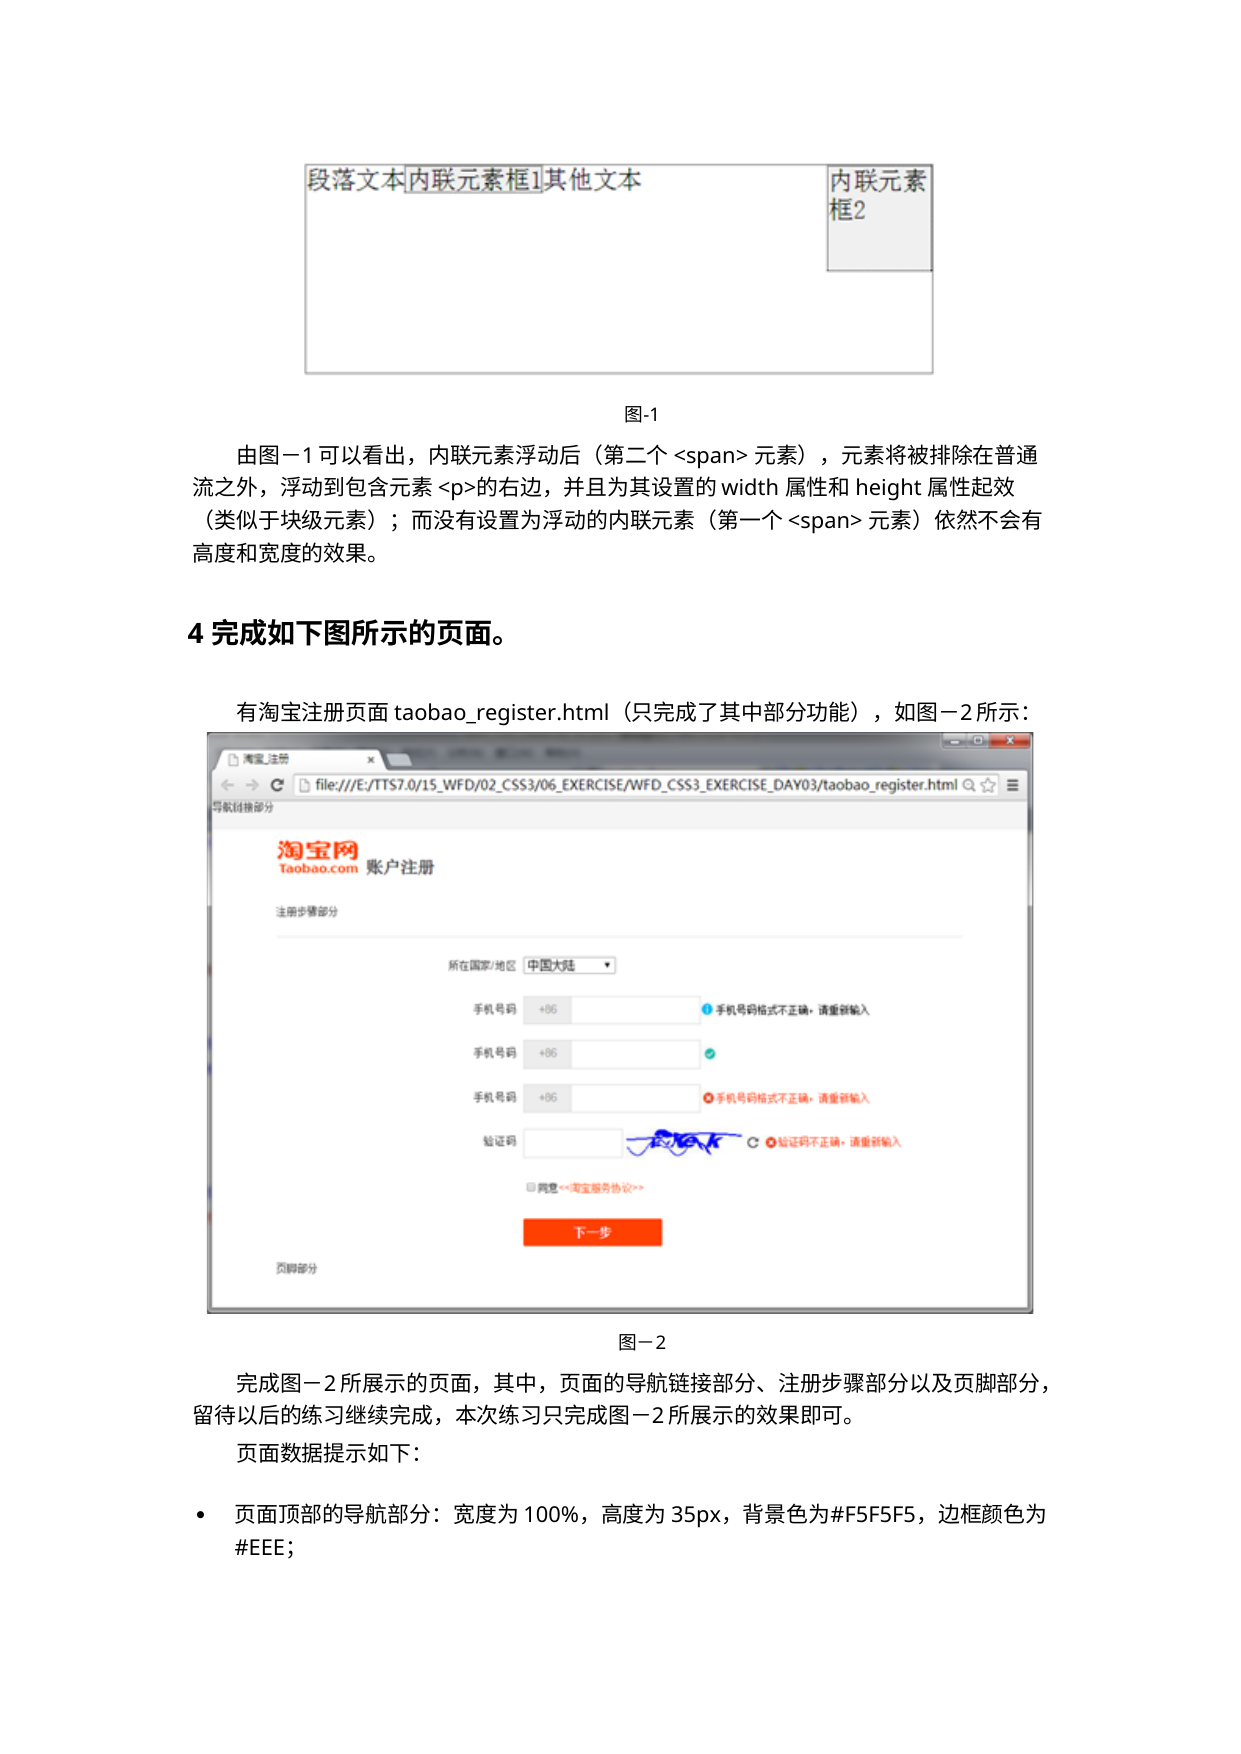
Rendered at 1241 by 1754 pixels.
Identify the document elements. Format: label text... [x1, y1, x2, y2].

list 页面顶部的导航部分：宽度为100%，高度为35px，背景色为#F5F5F5，边框颜色为#EEE； [197, 1497, 1053, 1562]
text 有淘宝注册页面 taobao_register.html（只完成了其中部分功能），如图－2所示： [192, 695, 1048, 728]
text 页面数据提示如下： [192, 1435, 1048, 1468]
text 由图－1可以看出，内联元素浮动后（第二个 <span> 元素），元素将被排除在普通流之外，浮动到包含元素 <p>的右边，并且为其设置的width 属性和 height 属性起效（类似于块级元素）；而没有设置为浮动的内联元素（第一个 <span> 元素）依然不会有高度和宽度的效果。 [192, 438, 1048, 568]
picture [303, 162, 937, 380]
text 4 完成如下图所示的页面。 [187, 599, 1053, 664]
text 图－2 [195, 1325, 1045, 1358]
text 图-1 [195, 397, 1045, 430]
picture [206, 732, 1034, 1314]
text 完成图－2所展示的页面，其中，页面的导航链接部分、注册步骤部分以及页脚部分，留待以后的练习继续完成，本次练习只完成图－2所展示的效果即可。 [192, 1365, 1048, 1430]
